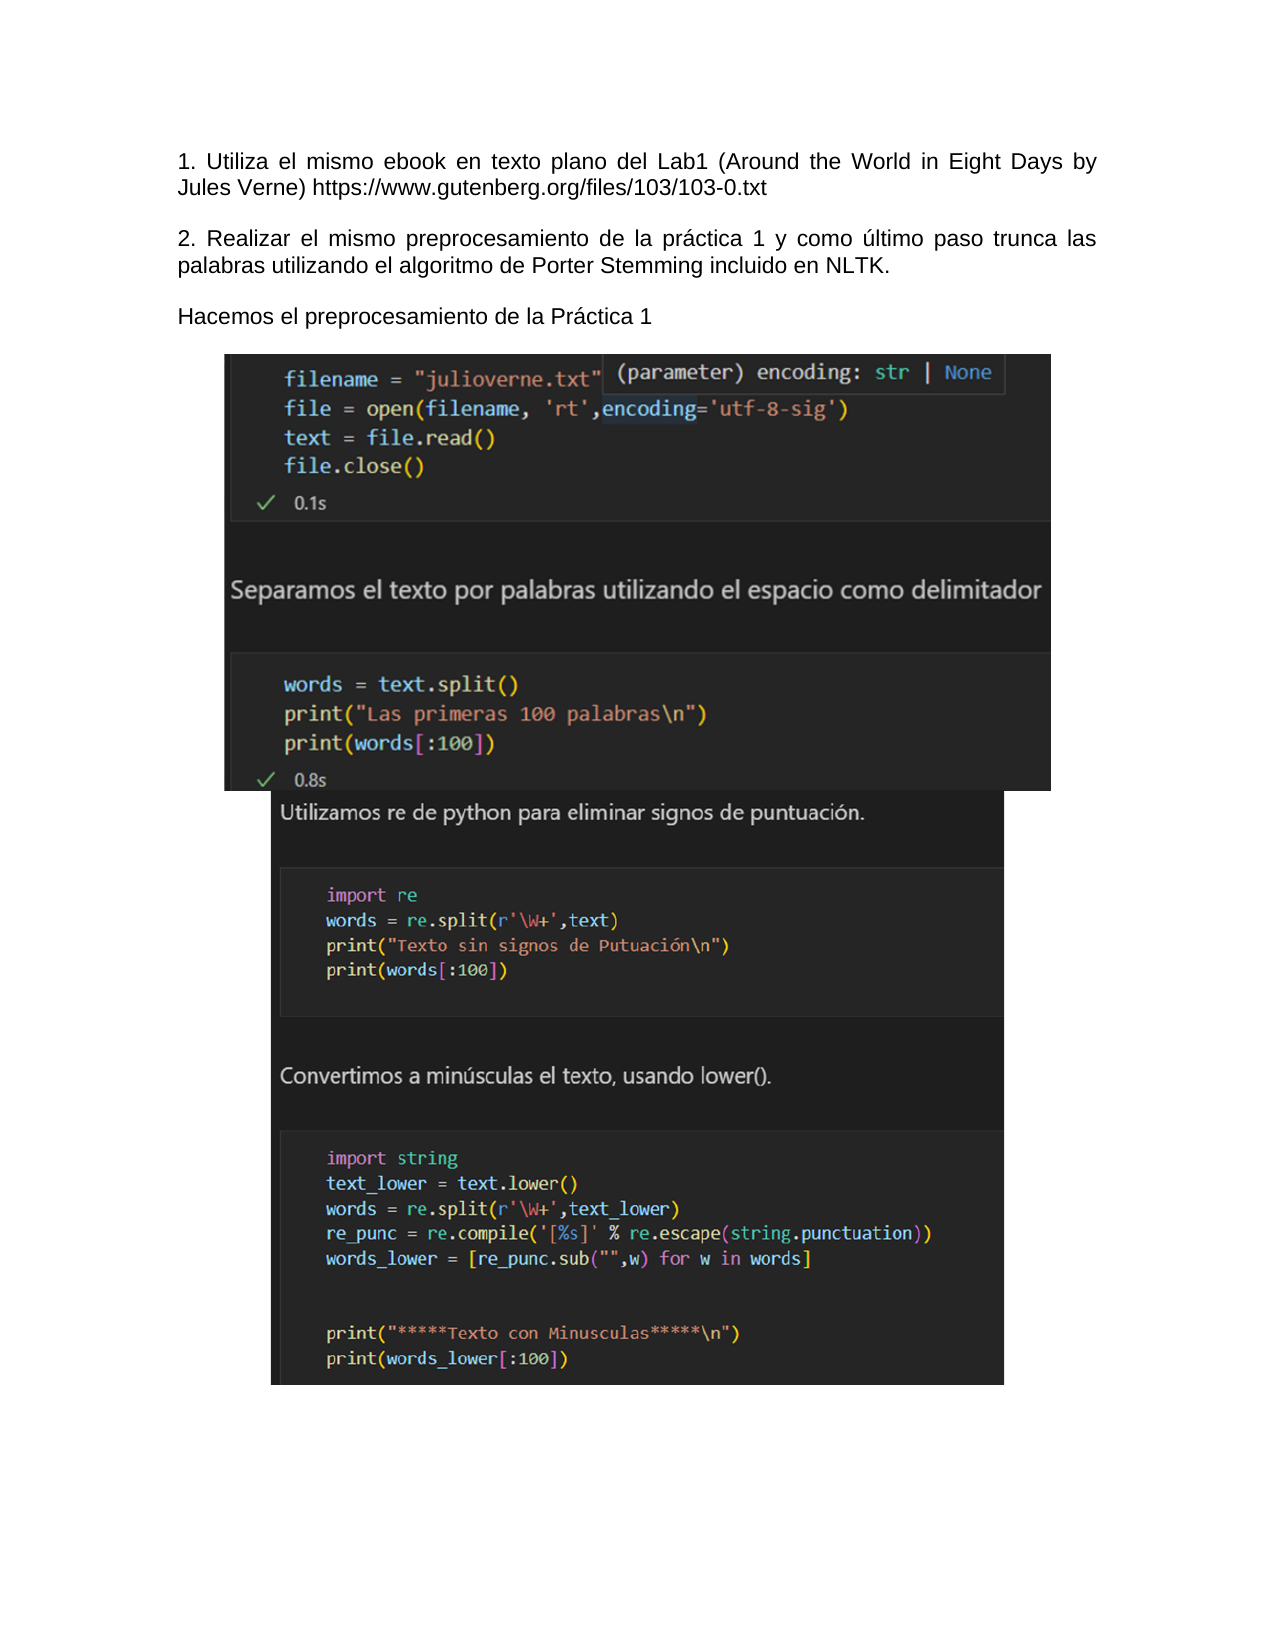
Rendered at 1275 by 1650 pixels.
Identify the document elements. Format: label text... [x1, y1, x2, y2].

text 2. Realizar el mismo preprocesamiento de la práctica 1 y como último paso trunca las palabras utilizando el algoritmo de Porter Stemming incluido en NLTK. [177, 225, 1098, 278]
text 1. Utiliza el mismo ebook en texto plano del Lab1 (Around the World in Eight Days by Jules Verne) https://www.gutenberg.org/files/103/103-0.txt [177, 148, 1098, 200]
picture [224, 354, 1051, 1385]
text Hacemos el preprocesamiento de la Práctica 1 [177, 303, 1098, 329]
